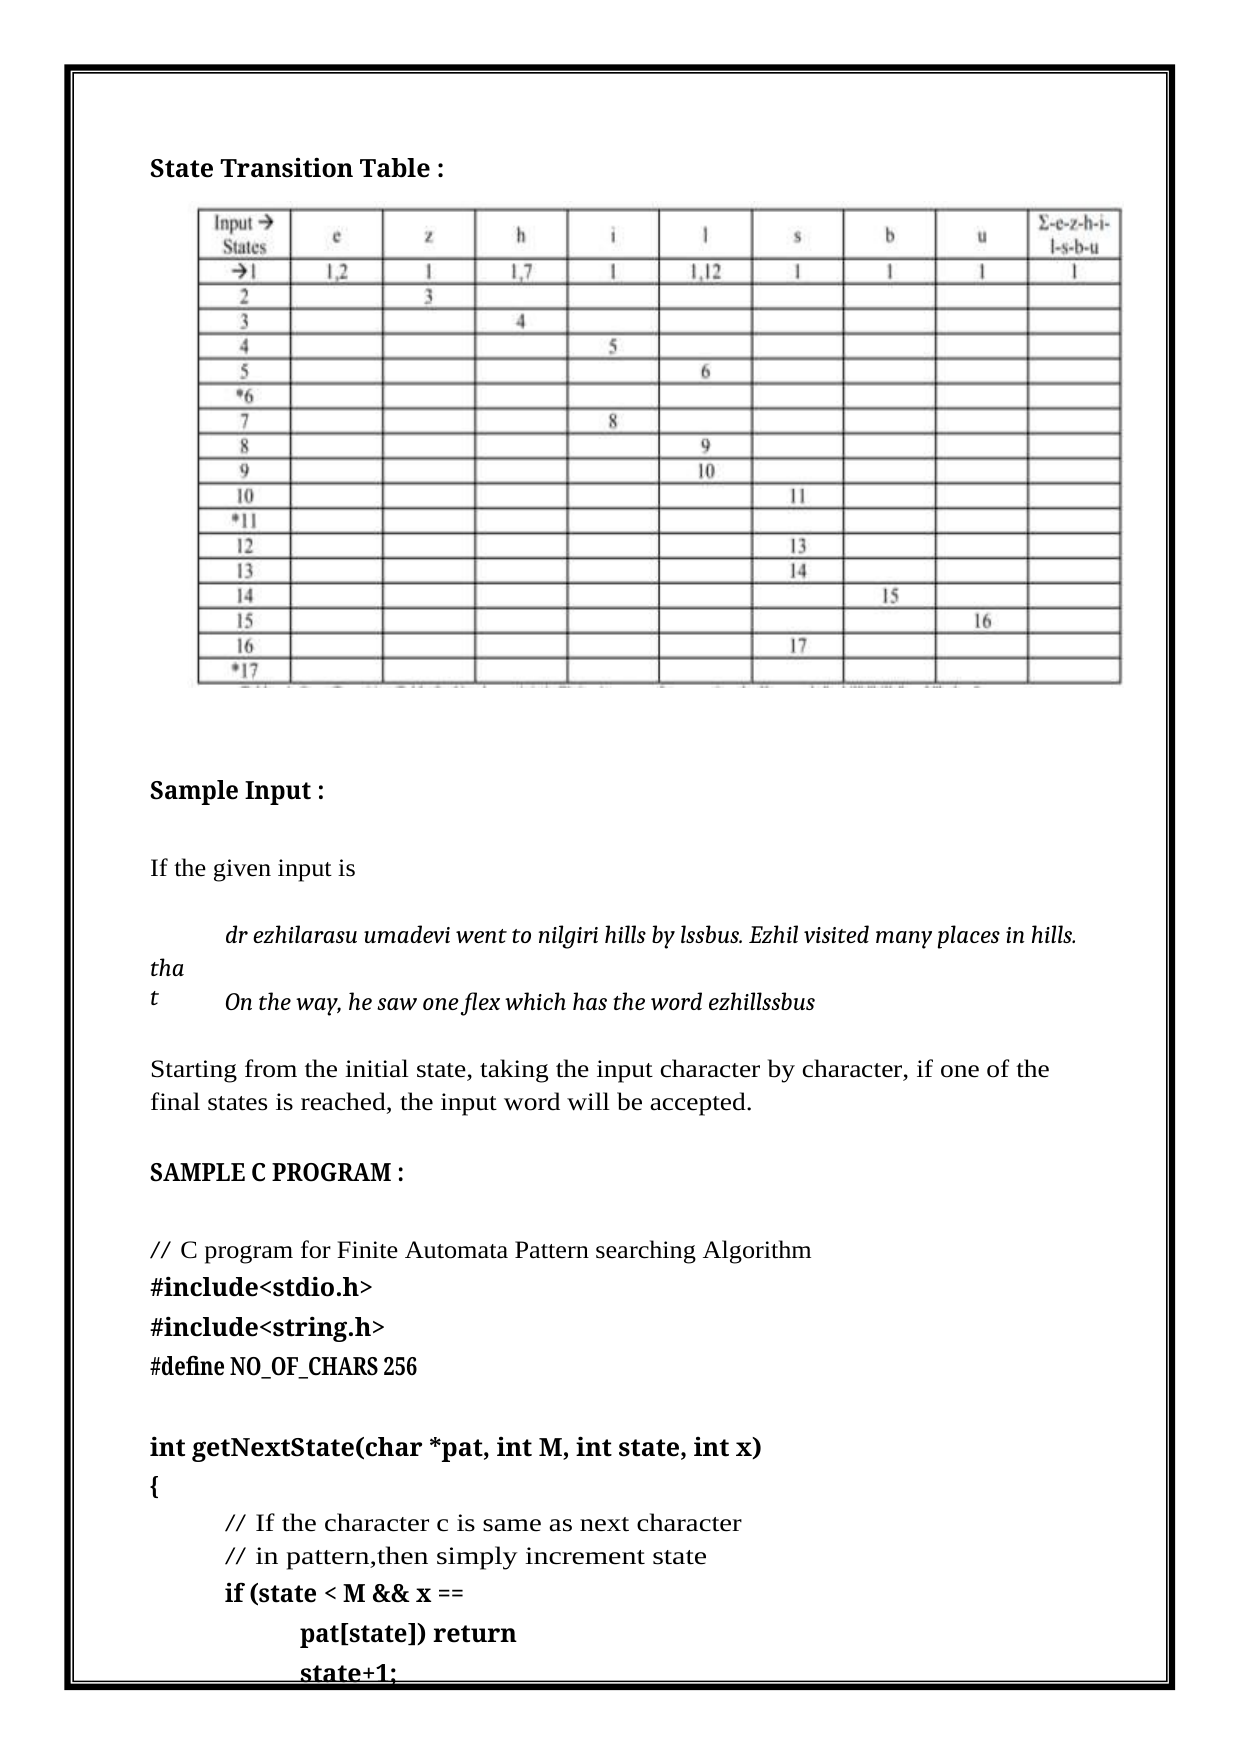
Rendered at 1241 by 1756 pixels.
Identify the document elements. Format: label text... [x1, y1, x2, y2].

text // C program for Finite Automata Pattern searching Algorithm [150, 1235, 1148, 1264]
picture [187, 201, 1124, 688]
text SAMPLE C PROGRAM : [150, 1155, 1148, 1189]
text State Transition Table : [150, 151, 1148, 185]
text dr ezhilarasu umadevi went to nilgiri hills by lssbus. Ezhil visited many places in hills. On the way, he saw one flex which has the word ezhillssbus [225, 921, 1098, 1016]
text { [150, 1469, 1148, 1503]
text int getNextState(char *pat, int M, int state, int x) [150, 1429, 1148, 1463]
text if (state < M && x == pat[state]) return state+1; [225, 1576, 586, 1690]
text // in pattern,then simply increment state [225, 1541, 1148, 1570]
text that [150, 954, 194, 1011]
text If the given input is [150, 853, 1148, 882]
text Sample Input : [150, 773, 1148, 807]
text #include<stdio.h> #include<string.h> #define NO_OF_CHARS 256 [150, 1269, 464, 1383]
text Starting from the initial state, taking the input character by character, if one of the final states is reached, the input word will be accepted. [150, 1054, 1101, 1116]
text // If the character c is same as next character [225, 1508, 1148, 1537]
